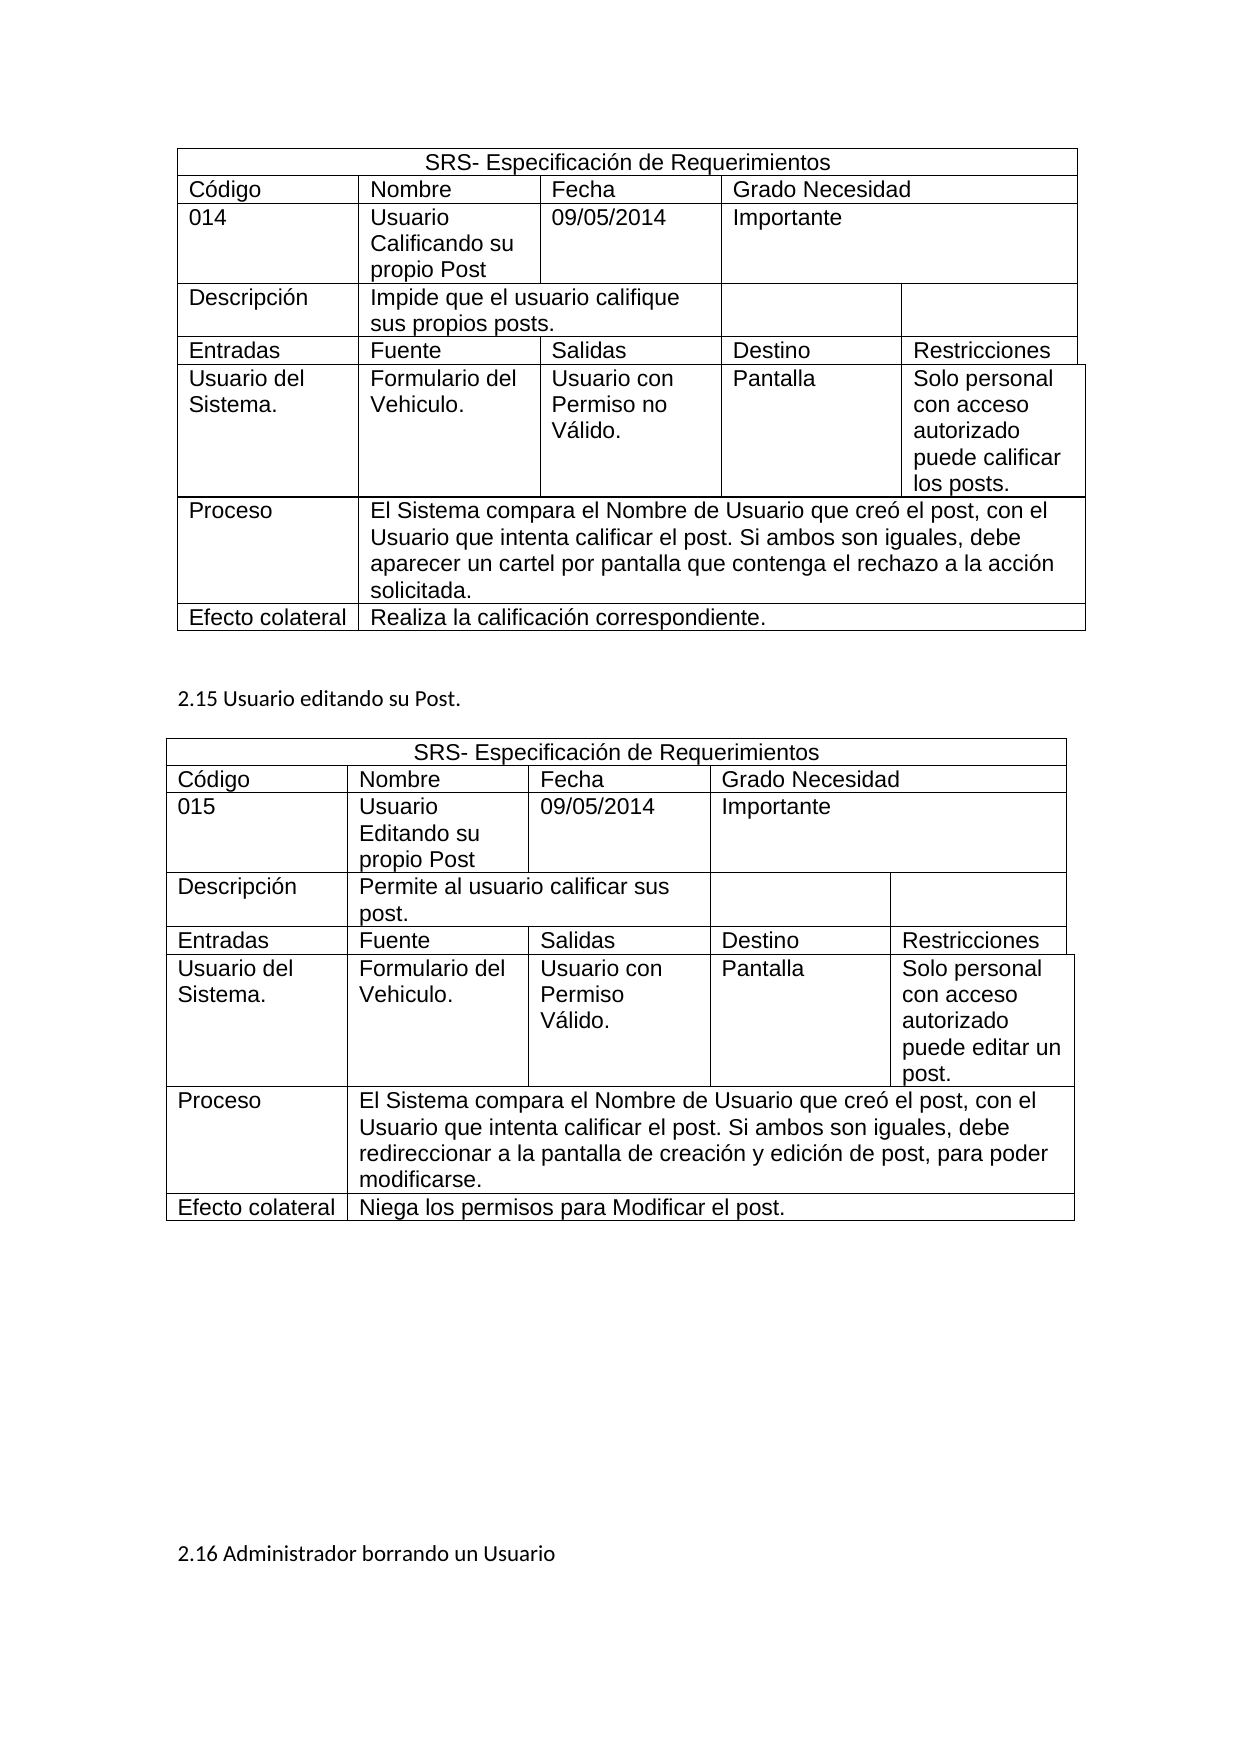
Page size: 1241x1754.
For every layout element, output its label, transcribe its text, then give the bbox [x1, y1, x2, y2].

table_cell Grado Necesidad [711, 766, 1066, 792]
table_cell Destino [722, 337, 901, 364]
text 2.15 Usuario editando su Post. [177, 684, 1063, 712]
table_cell Entradas [167, 927, 347, 953]
table_cell Solo personal con acceso autorizado puede calificar los posts. [902, 365, 1085, 496]
table_cell Fecha [541, 176, 721, 202]
table_cell [891, 873, 1066, 926]
table_cell Entradas [178, 337, 358, 364]
table_cell Nombre [359, 176, 540, 202]
table_cell Efecto colateral [167, 1194, 347, 1220]
table_cell Niega los permisos para Modificar el post. [348, 1194, 1074, 1220]
table_cell Fuente [359, 337, 540, 364]
table_cell Descripción [167, 873, 347, 926]
table_cell Salidas [541, 337, 721, 364]
table_cell El Sistema compara el Nombre de Usuario que creó el post, con el Usuario que intenta calificar el post. Si ambos son iguales, debe aparecer un cartel por pantalla que contenga el rechazo a la acción solicitada. [359, 498, 1085, 603]
table_cell Realiza la calificación correspondiente. [359, 604, 1085, 630]
table_cell Permite al usuario calificar sus post. [348, 873, 710, 926]
table_cell Destino [711, 927, 890, 953]
table_cell Salidas [529, 927, 710, 953]
table_cell Formulario del Vehiculo. [359, 365, 540, 496]
table_cell 014 [178, 204, 358, 282]
table_cell 09/05/2014 [541, 204, 721, 282]
table_cell Pantalla [711, 955, 890, 1086]
table_cell Impide que el usuario califique sus propios posts. [359, 284, 721, 336]
table_header SRS- Especificación de Requerimientos [178, 149, 1077, 175]
table_cell Grado Necesidad [722, 176, 1077, 202]
table_cell Restricciones [902, 337, 1077, 364]
table_cell [711, 873, 890, 926]
table_cell El Sistema compara el Nombre de Usuario que creó el post, con el Usuario que intenta calificar el post. Si ambos son iguales, debe redireccionar a la pantalla de creación y edición de post, para poder modificarse. [348, 1087, 1074, 1193]
table_cell Descripción [178, 284, 358, 336]
table_cell Proceso [167, 1087, 347, 1193]
table_cell Usuario del Sistema. [178, 365, 358, 496]
table_cell Efecto colateral [178, 604, 358, 630]
table_cell Importante [722, 204, 1077, 282]
table_cell [902, 284, 1077, 336]
table_cell Restricciones [891, 927, 1066, 953]
table_cell Importante [711, 793, 1066, 872]
table_cell Proceso [178, 498, 358, 603]
table_cell Formulario del Vehiculo. [348, 955, 528, 1086]
table_cell Usuario con Permiso no Válido. [541, 365, 721, 496]
text 2.16 Administrador borrando un Usuario [177, 1539, 1063, 1567]
table_header SRS- Especificación de Requerimientos [167, 739, 1066, 765]
table_cell Usuario del Sistema. [167, 955, 347, 1086]
table_cell Solo personal con acceso autorizado puede editar un post. [891, 955, 1074, 1086]
table_cell Nombre [348, 766, 528, 792]
table_cell 09/05/2014 [529, 793, 710, 872]
table_cell 015 [167, 793, 347, 872]
table_cell Fecha [529, 766, 710, 792]
table_cell Código [178, 176, 358, 202]
table_cell Usuario Calificando su propio Post [359, 204, 540, 282]
table_cell Fuente [348, 927, 528, 953]
table_cell Usuario Editando su propio Post [348, 793, 528, 872]
table_cell Usuario con Permiso Válido. [529, 955, 710, 1086]
table_cell Código [167, 766, 347, 792]
table_cell [722, 284, 901, 336]
table_cell Pantalla [722, 365, 901, 496]
